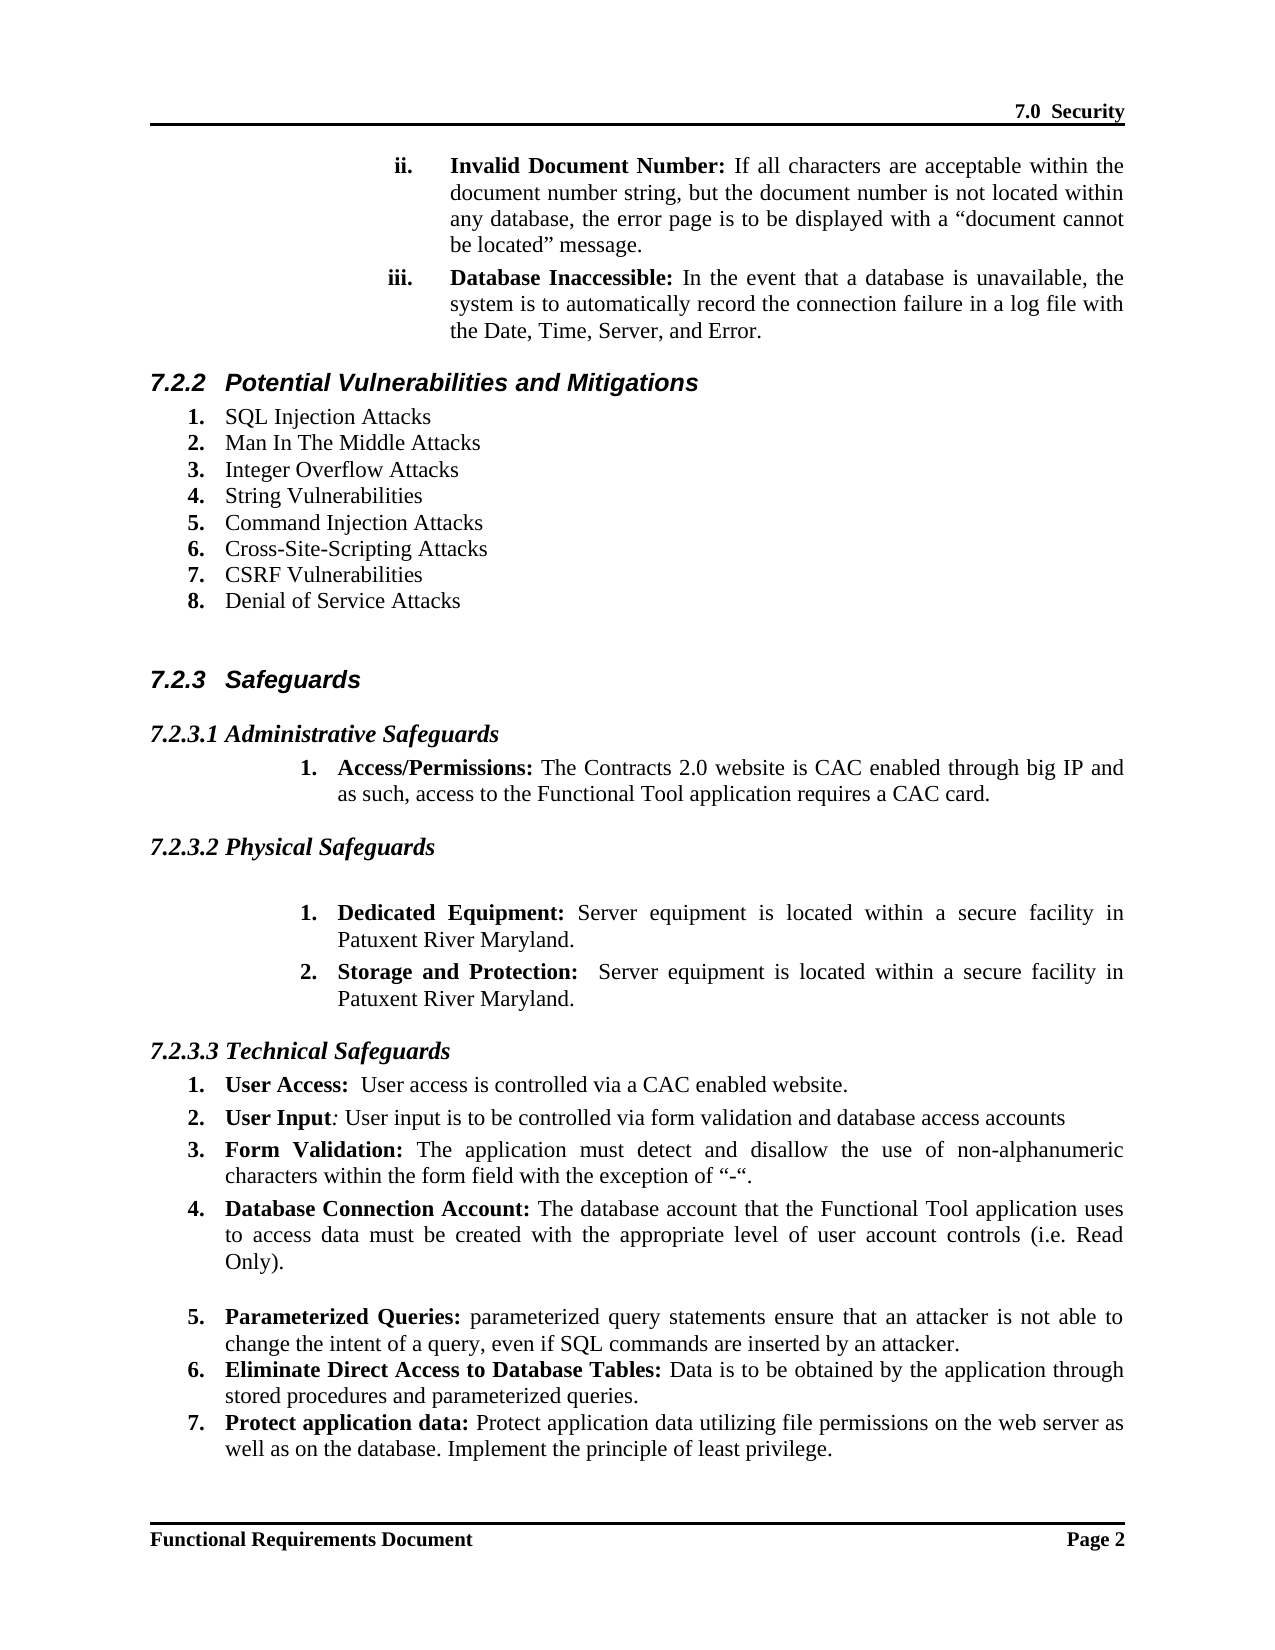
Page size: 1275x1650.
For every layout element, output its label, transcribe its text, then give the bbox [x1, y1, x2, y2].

subtitle 7.2.3.3 Technical Safeguards [150, 1036, 1125, 1065]
list Invalid Document Number: If all characters are acceptable within the document number string, but the document number is not located within any database, the error page is to be displayed with a “document cannot be located” message. [412, 152, 1125, 258]
list Dedicated Equipment: Server equipment is located within a secure facility in Patuxent River Maryland. [300, 899, 1125, 952]
list Access/Permissions: The Contracts 2.0 website is CAC enabled through big IP and as such, access to the Functional Tool application requires a CAC card. [300, 754, 1125, 807]
list Parameterized Queries: parameterized query statements ensure that an attacker is not able to change the intent of a query, even if SQL commands are inserted by an attacker. [187, 1303, 1125, 1356]
list CSRF Vulnerabilities [187, 561, 1125, 588]
list Database Inaccessible: In the event that a database is unavailable, the system is to automatically record the connection failure in a log file with the Date, Time, Server, and Error. [412, 264, 1125, 343]
list Cross-Site-Scripting Attacks [187, 535, 1125, 561]
list Command Injection Attacks [187, 508, 1125, 535]
list Eliminate Direct Access to Database Tables: Data is to be obtained by the application through stored procedures and parameterized queries. [187, 1385, 1125, 1438]
list User Access: User access is controlled via a CAC enabled website. [187, 1071, 1125, 1097]
list Database Connection Account: The database account that the Functional Tool application uses to access data must be created with the appropriate level of user account controls (i.e. Read Only). [187, 1195, 1125, 1274]
subtitle 7.2.3.1 Administrative Safeguards [150, 719, 1125, 748]
list Integer Overflow Attacks [187, 456, 1125, 482]
list String Vulnerabilities [187, 482, 1125, 508]
list Form Validation: The application must detect and disallow the use of non-alphanumeric characters within the form field with the exception of “-“. [187, 1136, 1125, 1189]
list Denial of Service Attacks [187, 588, 1125, 614]
subtitle 7.2.3 Safeguards [150, 665, 1125, 694]
list Man In The Middle Attacks [187, 429, 1125, 456]
subtitle 7.2.2 Potential Vulnerabilities and Mitigations [150, 368, 1125, 397]
list SQL Injection Attacks [187, 403, 1125, 429]
list User Input: User input is to be controlled via form validation and database access accounts [187, 1104, 1125, 1130]
subtitle 7.2.3.2 Physical Safeguards [150, 832, 1125, 861]
list Storage and Protection: Server equipment is located within a secure facility in Patuxent River Maryland. [300, 958, 1125, 1011]
